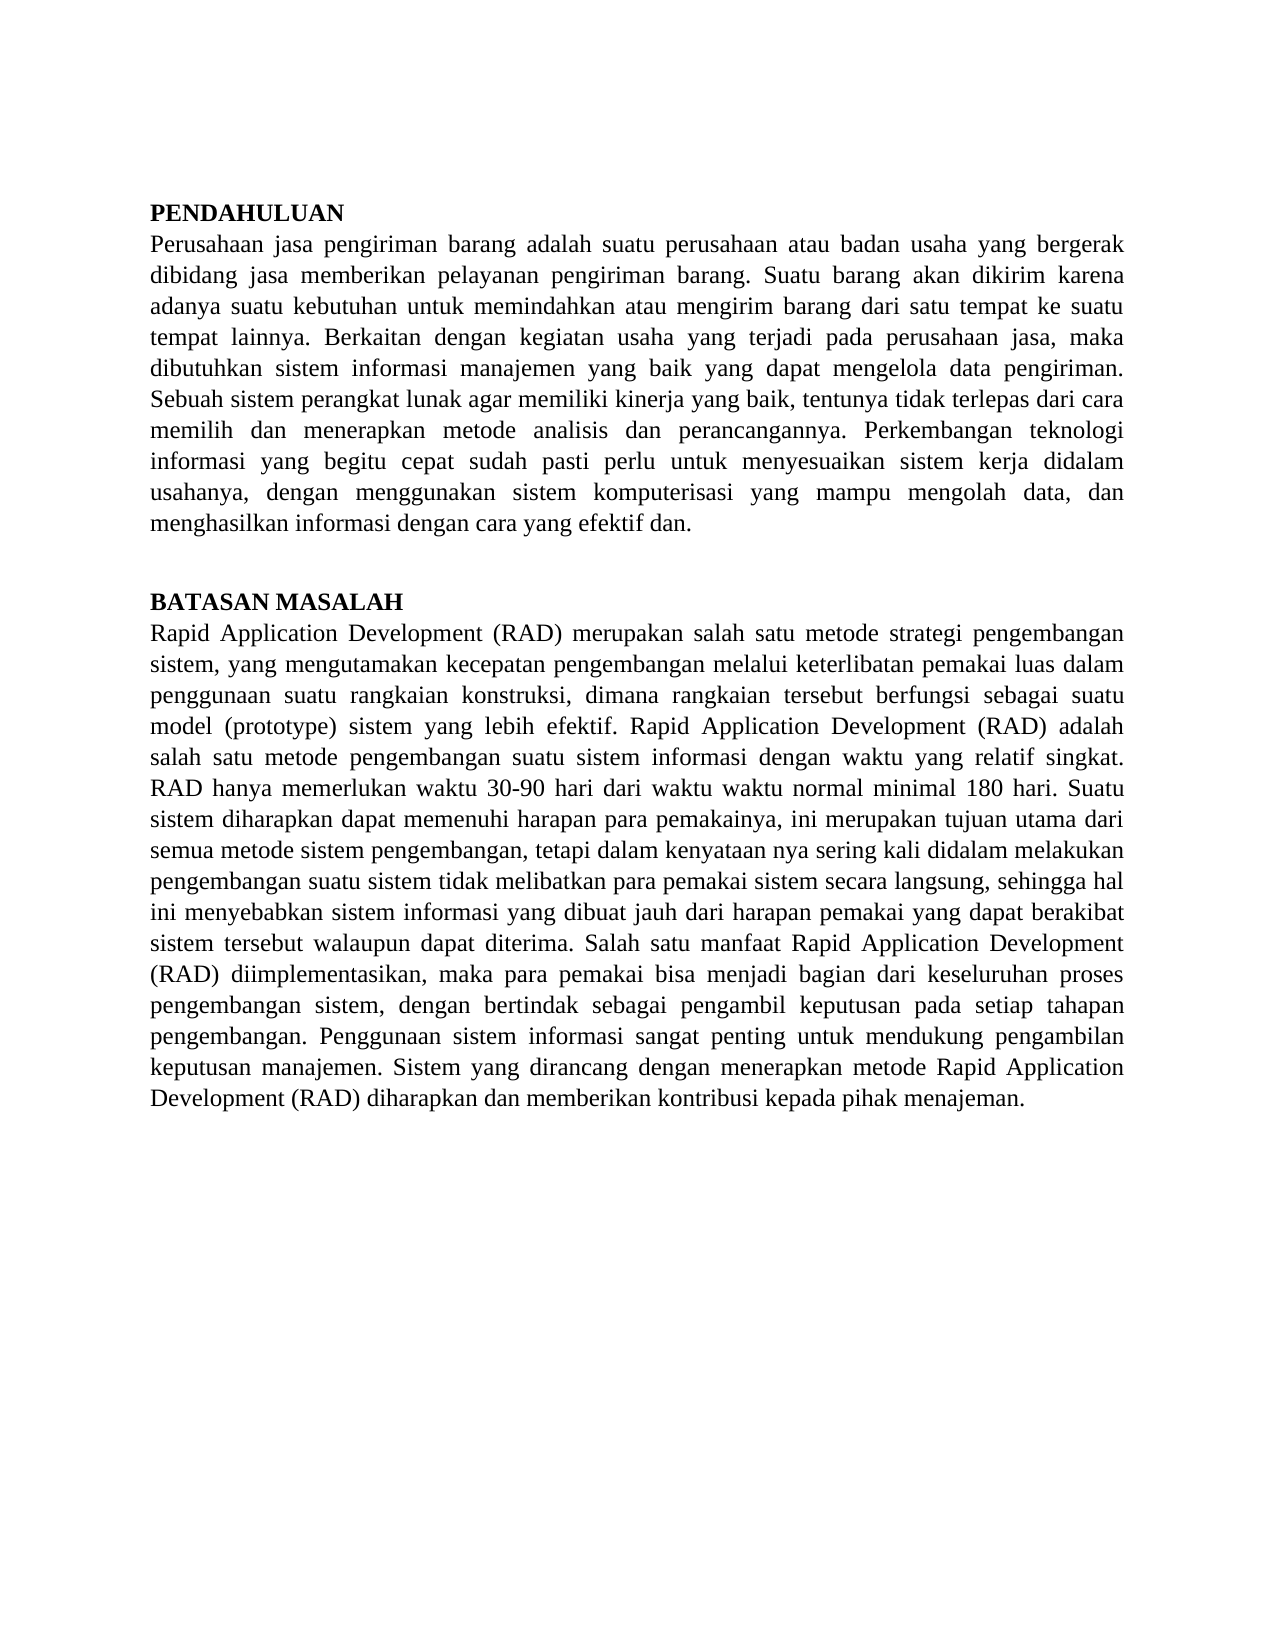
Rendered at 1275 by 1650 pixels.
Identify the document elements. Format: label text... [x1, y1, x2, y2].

text BATASAN MASALAH [150, 587, 1125, 616]
text Rapid Application Development (RAD) merupakan salah satu metode strategi pengembangan sistem, yang mengutamakan kecepatan pengembangan melalui keterlibatan pemakai luas dalam penggunaan suatu rangkaian konstruksi, dimana rangkaian tersebut berfungsi sebagai suatu model (prototype) sistem yang lebih efektif. Rapid Application Development (RAD) adalah salah satu metode pengembangan suatu sistem informasi dengan waktu yang relatif singkat. RAD hanya memerlukan waktu 30-90 hari dari waktu waktu normal minimal 180 hari. Suatu sistem diharapkan dapat memenuhi harapan para pemakainya, ini merupakan tujuan utama dari semua metode sistem pengembangan, tetapi dalam kenyataan nya sering kali didalam melakukan pengembangan suatu sistem tidak melibatkan para pemakai sistem secara langsung, sehingga hal ini menyebabkan sistem informasi yang dibuat jauh dari harapan pemakai yang dapat berakibat sistem tersebut walaupun dapat diterima. Salah satu manfaat Rapid Application Development (RAD) diimplementasikan, maka para pemakai bisa menjadi bagian dari keseluruhan proses pengembangan sistem, dengan bertindak sebagai pengambil keputusan pada setiap tahapan pengembangan. Penggunaan sistem informasi sangat penting untuk mendukung pengambilan keputusan manajemen. Sistem yang dirancang dengan menerapkan metode Rapid Application Development (RAD) diharapkan dan memberikan kontribusi kepada pihak menajeman. [150, 618, 1125, 1112]
text PENDAHULUAN [150, 198, 1125, 226]
text Perusahaan jasa pengiriman barang adalah suatu perusahaan atau badan usaha yang bergerak dibidang jasa memberikan pelayanan pengiriman barang. Suatu barang akan dikirim karena adanya suatu kebutuhan untuk memindahkan atau mengirim barang dari satu tempat ke suatu tempat lainnya. Berkaitan dengan kegiatan usaha yang terjadi pada perusahaan jasa, maka dibutuhkan sistem informasi manajemen yang baik yang dapat mengelola data pengiriman. Sebuah sistem perangkat lunak agar memiliki kinerja yang baik, tentunya tidak terlepas dari cara memilih dan menerapkan metode analisis dan perancangannya. Perkembangan teknologi informasi yang begitu cepat sudah pasti perlu untuk menyesuaikan sistem kerja didalam usahanya, dengan menggunakan sistem komputerisasi yang mampu mengolah data, dan menghasilkan informasi dengan cara yang efektif dan. [150, 229, 1125, 537]
